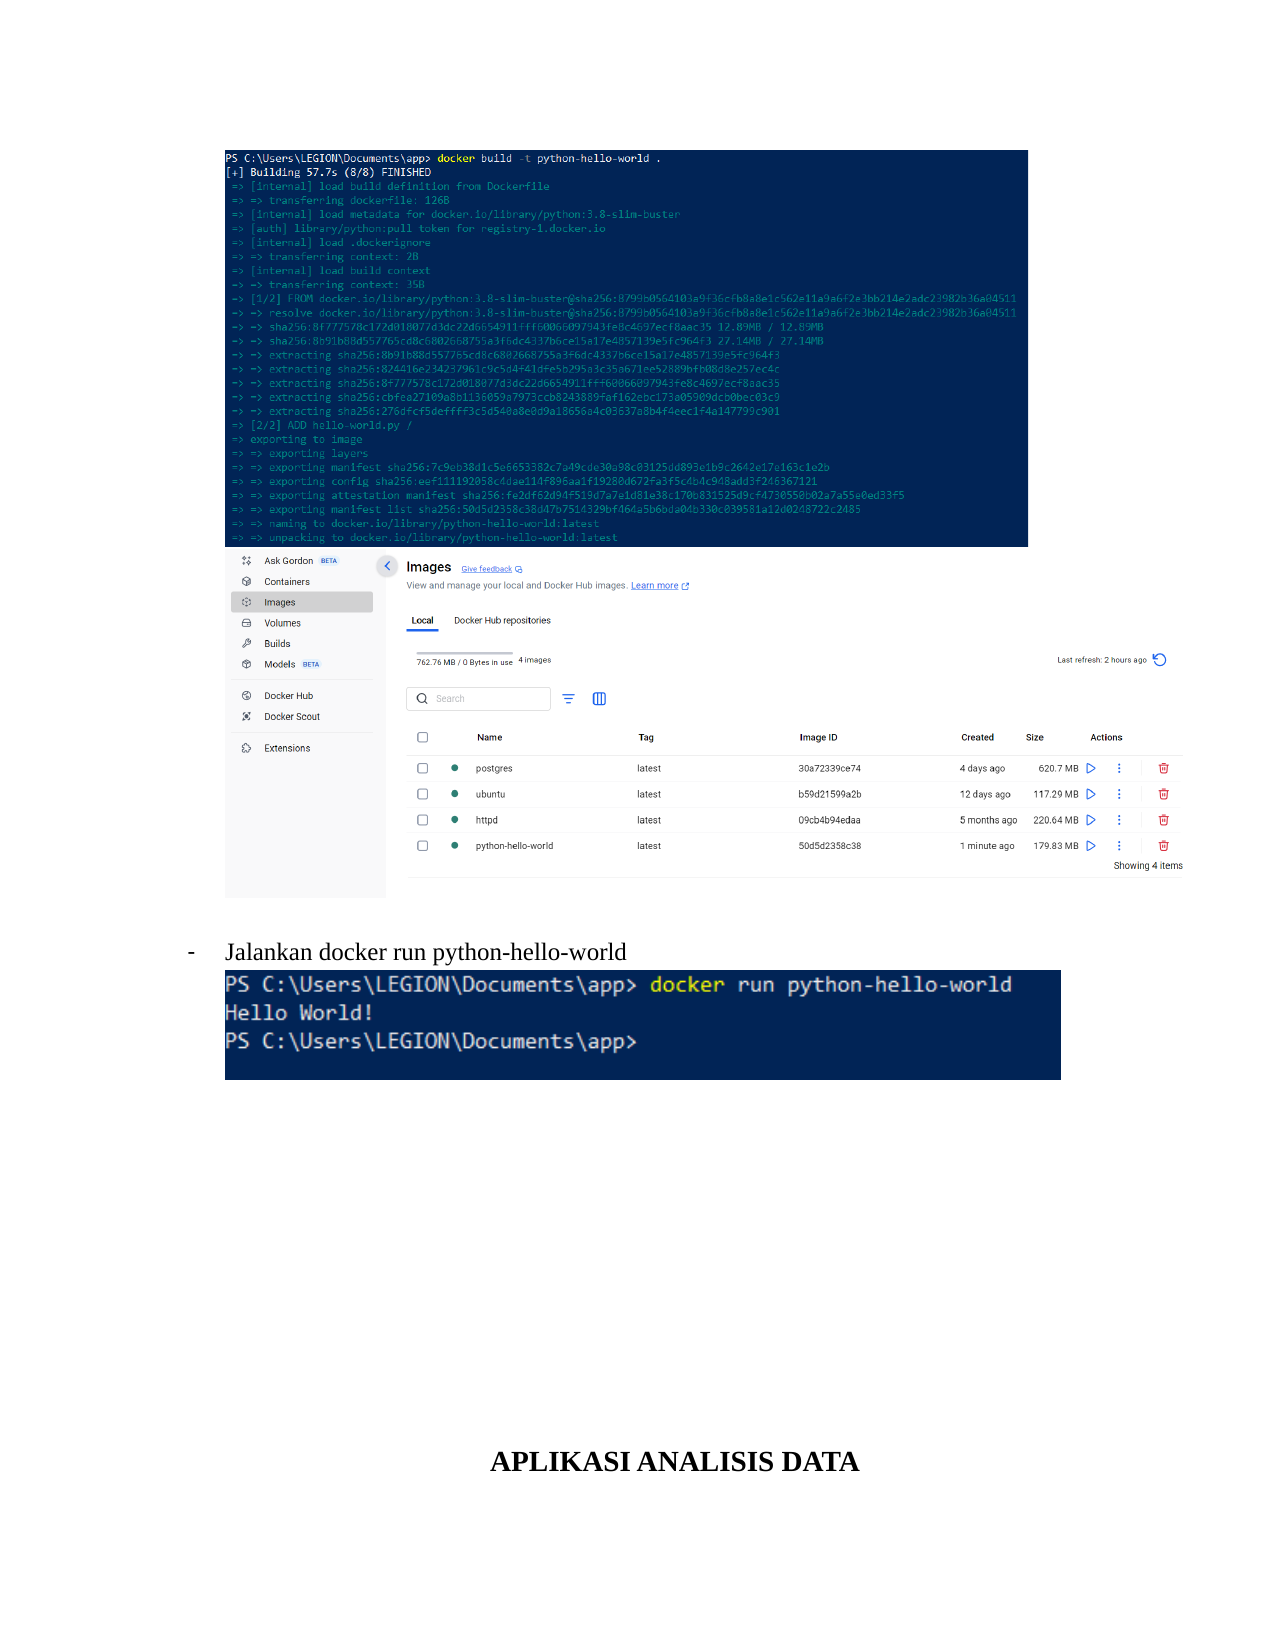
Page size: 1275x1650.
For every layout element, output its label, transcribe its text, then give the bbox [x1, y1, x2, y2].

picture [225, 150, 1029, 547]
list Jalankan docker run python-hello-world [187, 936, 1125, 966]
picture [225, 970, 1061, 1080]
list APLIKASI ANALISIS DATA [225, 1444, 1125, 1477]
picture [225, 549, 1200, 898]
